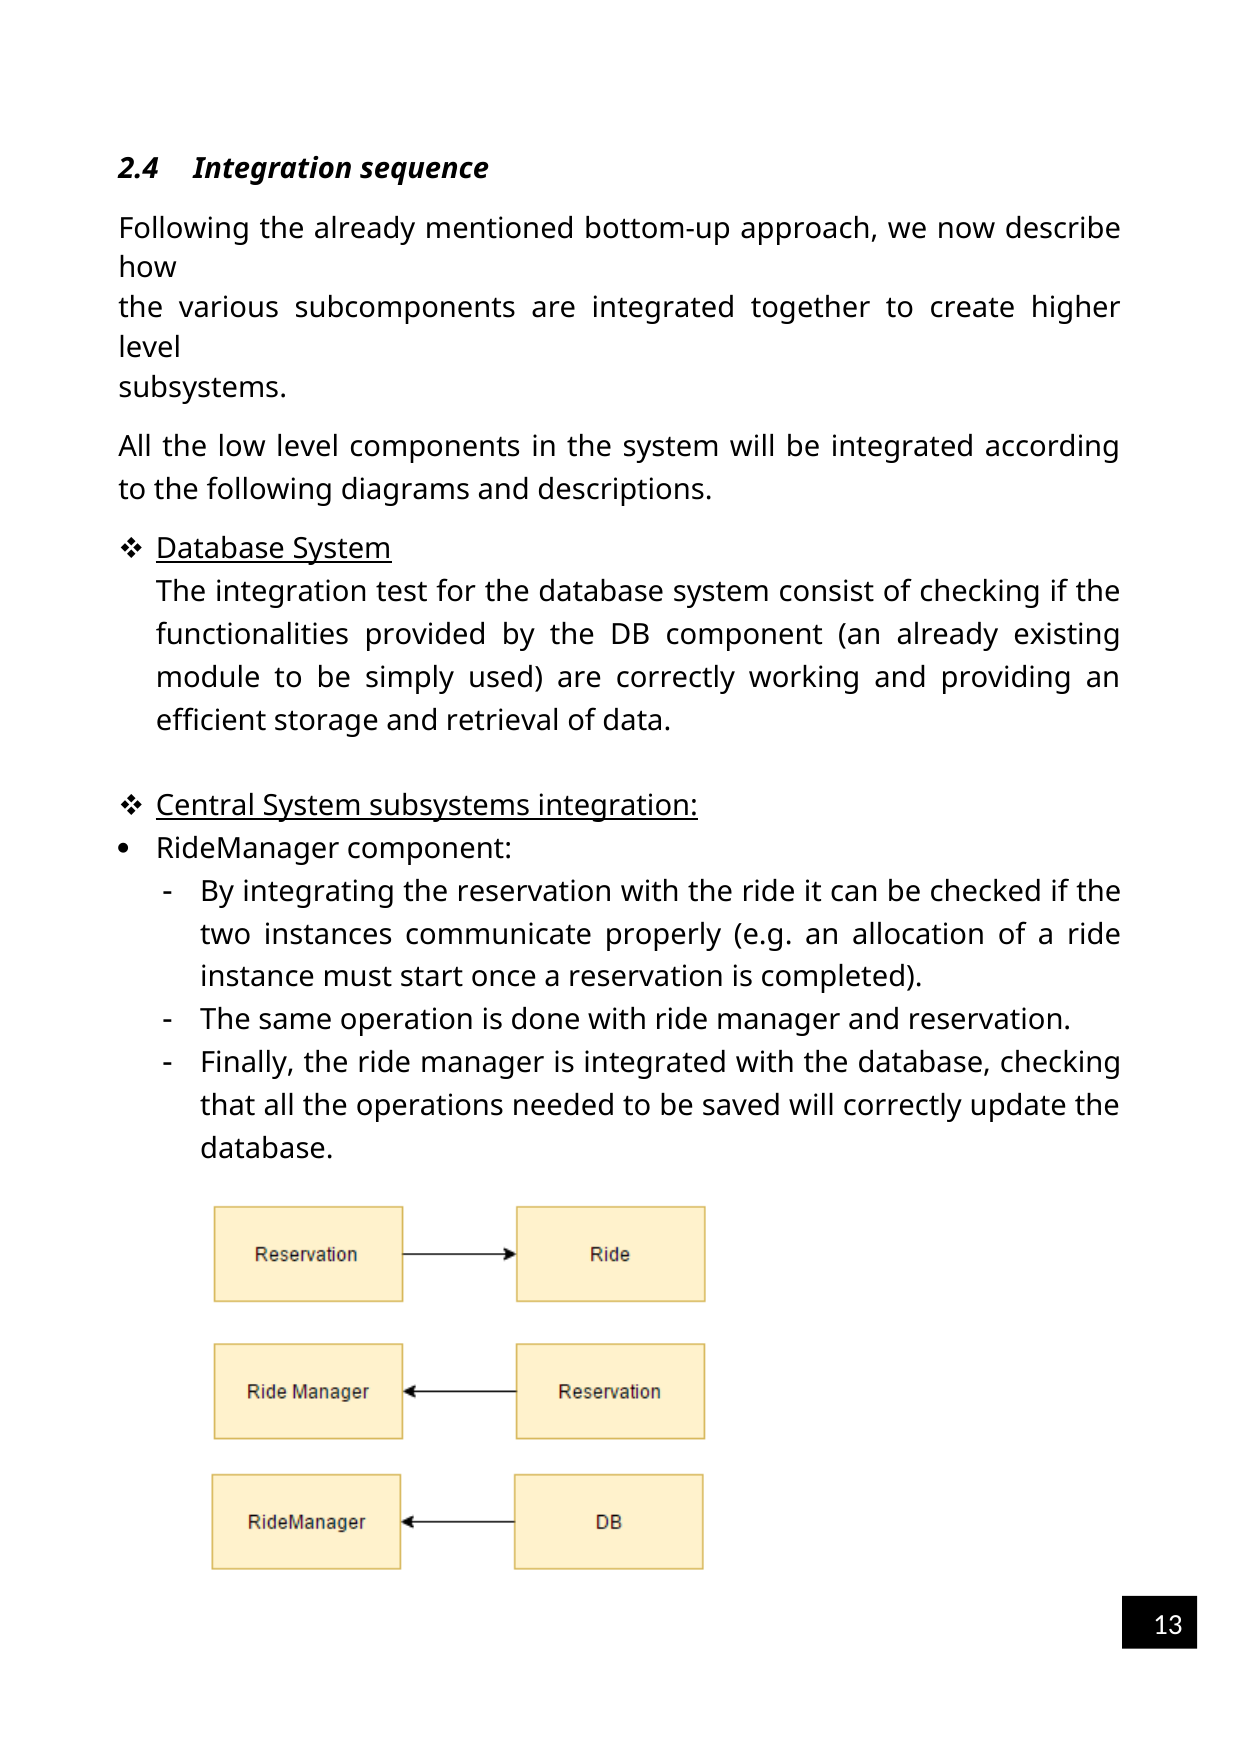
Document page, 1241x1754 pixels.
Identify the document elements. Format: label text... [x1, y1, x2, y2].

picture [200, 1186, 731, 1329]
text Following the already mentioned bottom-up approach, we now describe how [118, 207, 1122, 286]
picture [200, 1331, 718, 1457]
list By integrating the reservation with the ride it can be checked if the two instances communicate properly (e.g. an allocation of a ride instance must start once a reservation is completed). [162, 870, 1122, 995]
text All the low level components in the system will be integrated according to the following diagrams and descriptions. [118, 425, 1122, 508]
list The same operation is done with ride manager and reservation. [162, 998, 1122, 1038]
list Finally, the ride manager is integrated with the database, checking that all the operations needed to be saved will correctly update the database. [162, 1041, 1122, 1167]
list Integration sequence [118, 148, 1122, 187]
picture [193, 1468, 729, 1584]
list Database System [118, 528, 1122, 567]
list The integration test for the database system consist of checking if the functionalities provided by the DB component (an already existing module to be simply used) are correctly working and providing an efficient storage and retrieval of data. [156, 570, 1122, 738]
list Central System subsystems integration: [118, 784, 1122, 824]
list RideManager component: [118, 827, 1122, 867]
text subsystems. [118, 366, 1122, 406]
text the various subcomponents are integrated together to create higher level [118, 286, 1122, 366]
